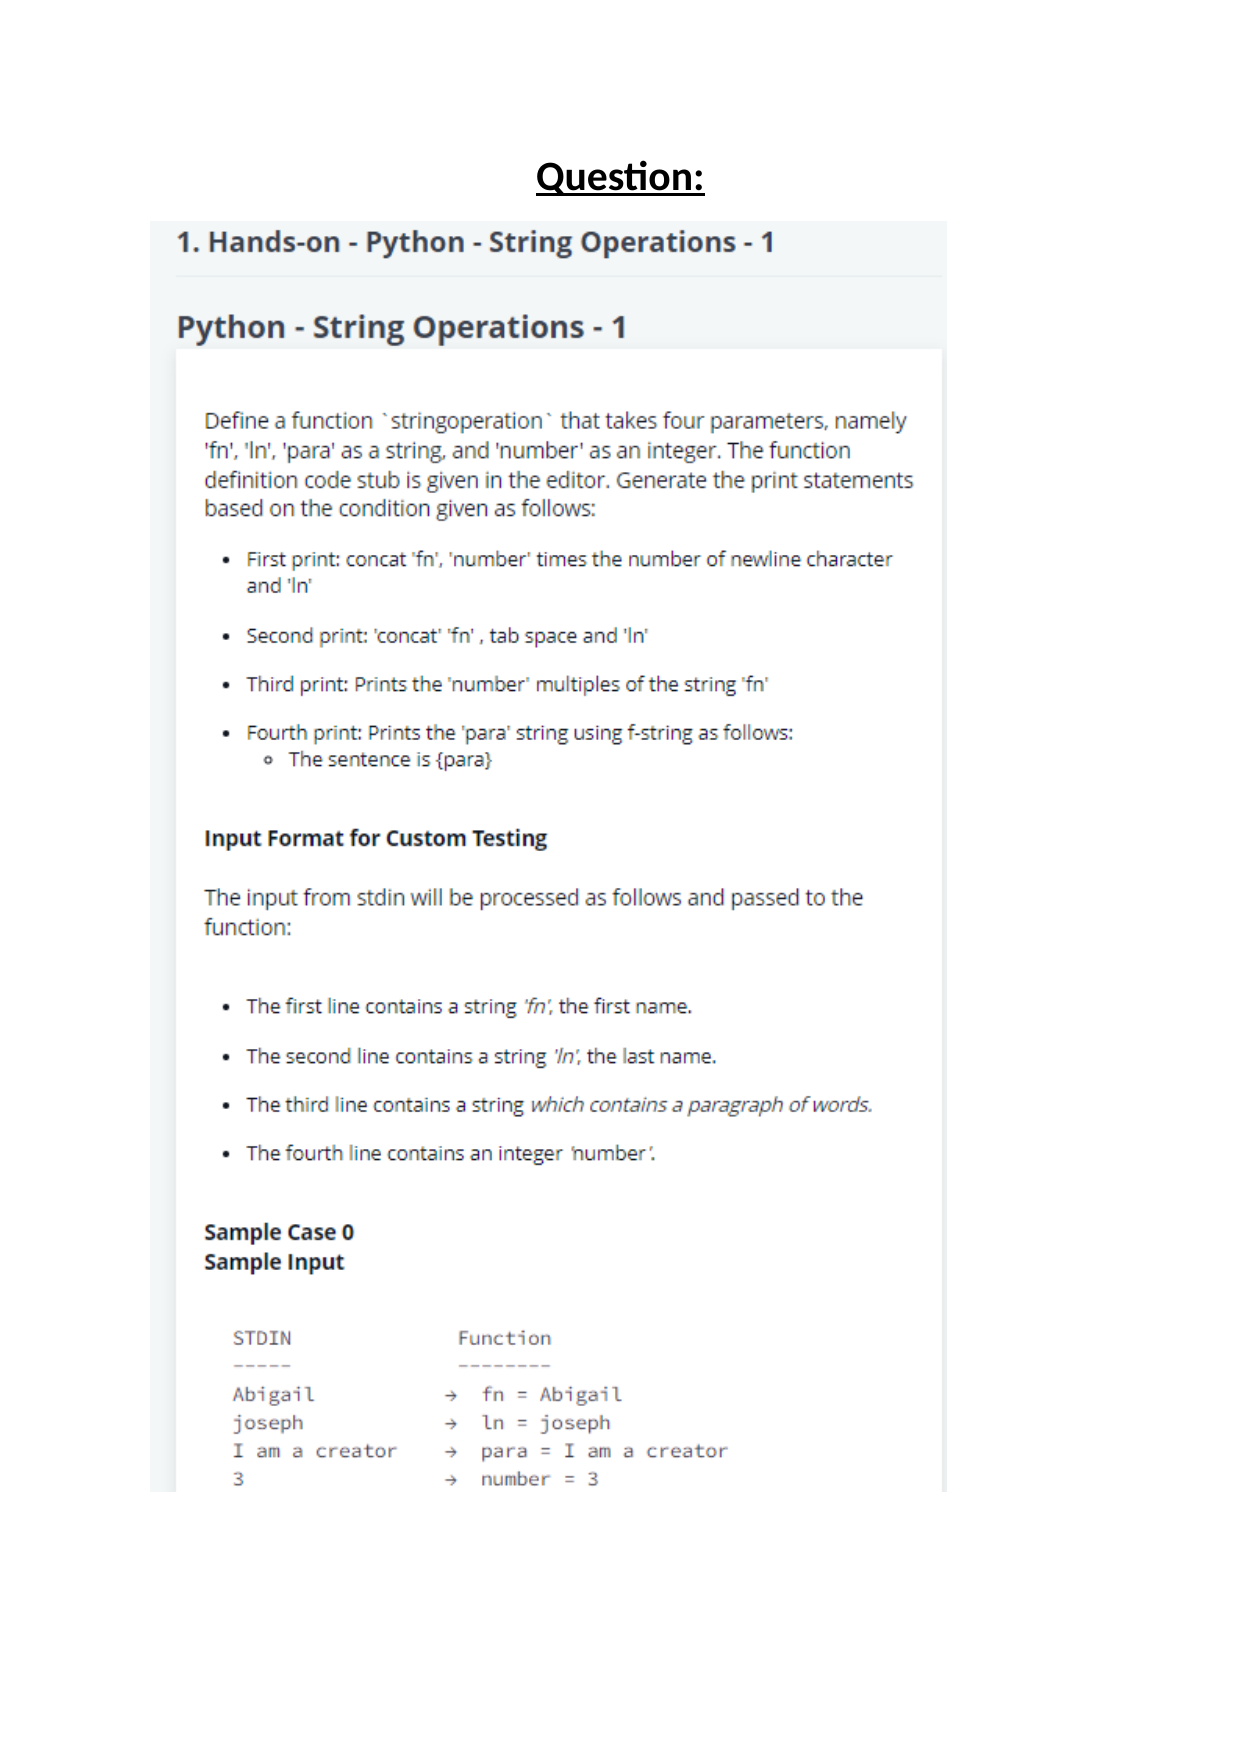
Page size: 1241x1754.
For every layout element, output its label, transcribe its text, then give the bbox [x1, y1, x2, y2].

text Question: [150, 150, 1090, 201]
picture [150, 221, 947, 1492]
